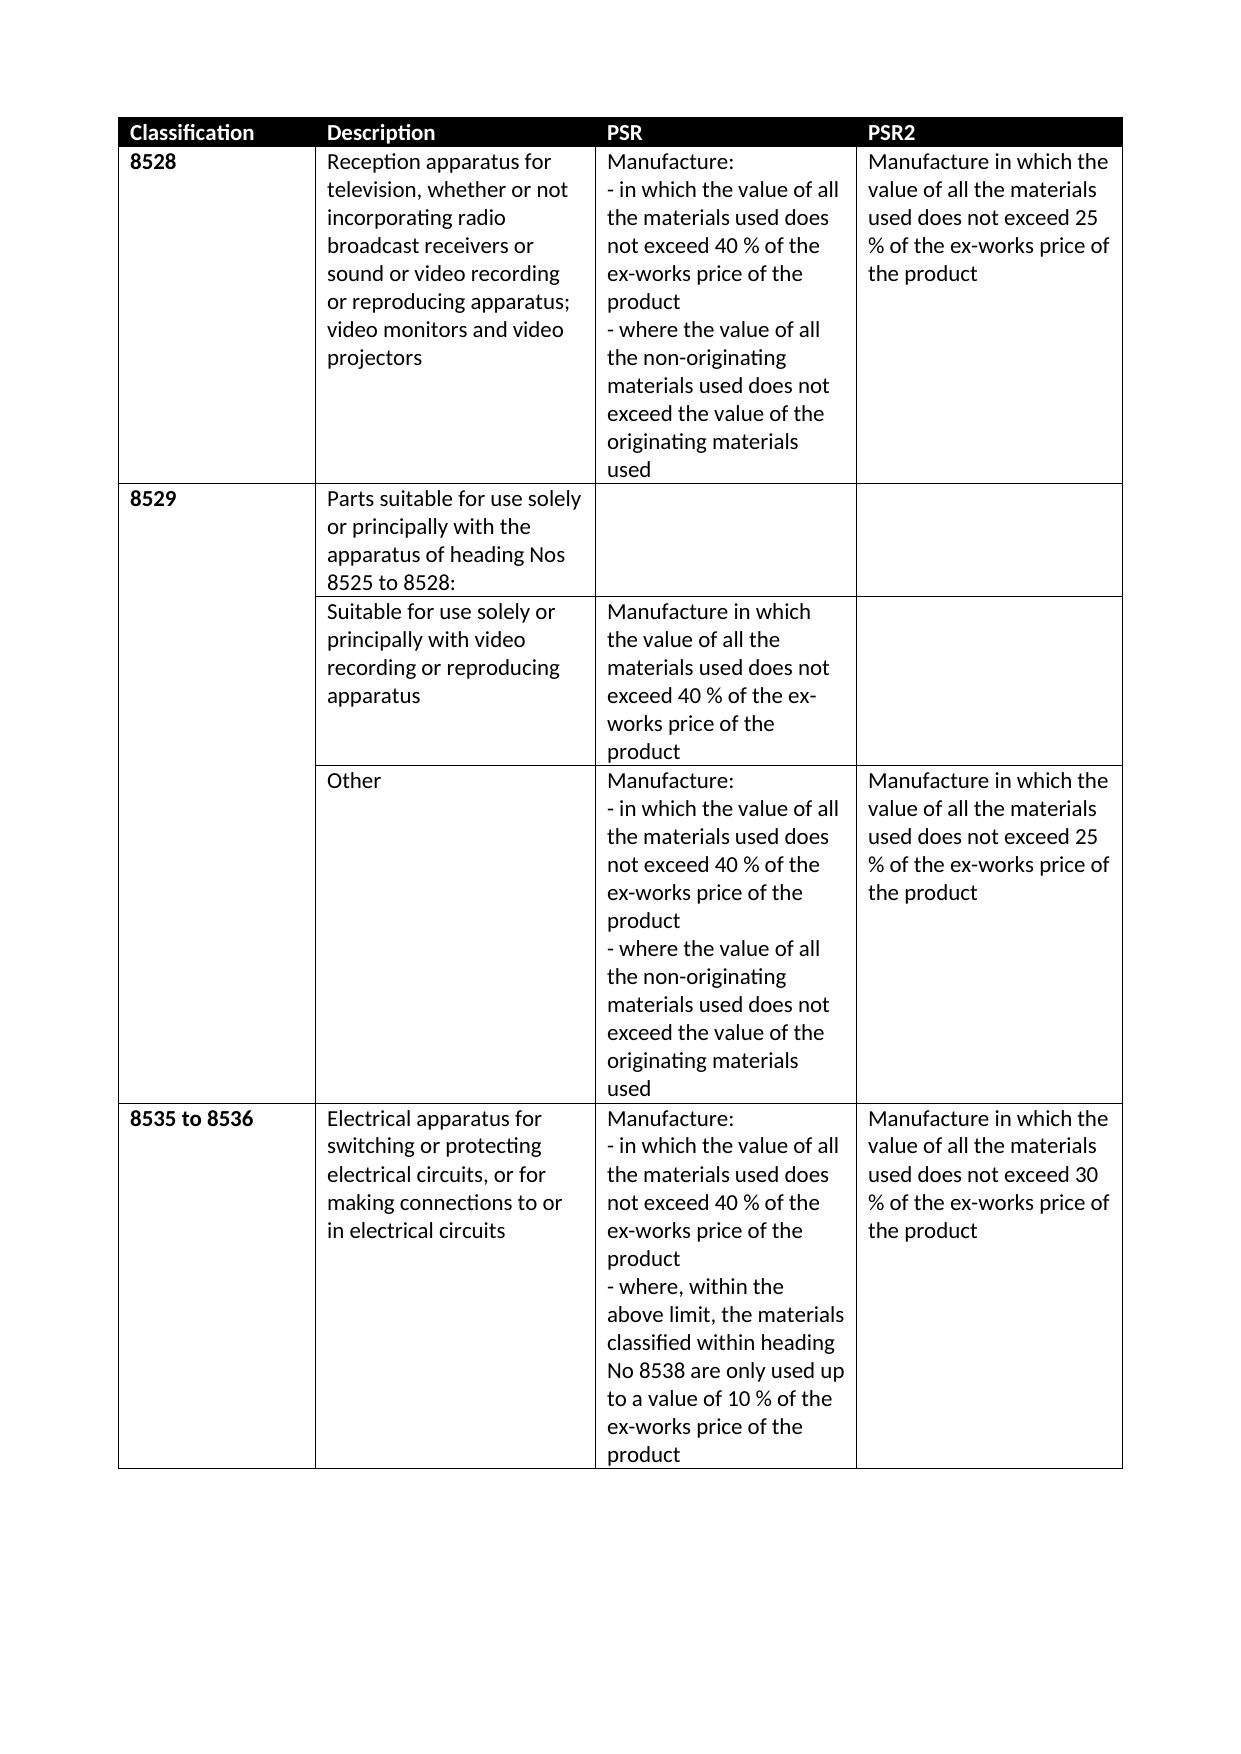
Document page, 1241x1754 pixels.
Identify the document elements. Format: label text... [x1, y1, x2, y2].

table_header PSR [596, 118, 856, 146]
table_header Description [316, 118, 595, 146]
table_cell Manufacture in which the value of all the materials used does not exceed 25 % of the ex-works price of the product [857, 766, 1122, 1103]
table_header Classification [119, 118, 315, 146]
table_cell Reception apparatus for television, whether or not incorporating radio broadcast receivers or sound or video recording or reproducing apparatus; video monitors and video projectors [316, 147, 595, 483]
table_header PSR2 [857, 118, 1122, 146]
table_cell Suitable for use solely or principally with video recording or reproducing apparatus [316, 597, 595, 765]
table_cell Manufacture in which the value of all the materials used does not exceed 30 % of the ex-works price of the product [857, 1104, 1122, 1468]
table_cell 8528 [119, 147, 315, 483]
table_cell Other [316, 766, 595, 1103]
table_cell 8529 [119, 484, 315, 1103]
table_cell [857, 484, 1122, 596]
table_cell Manufacture in which the value of all the materials used does not exceed 25 % of the ex-works price of the product [857, 147, 1122, 483]
table_cell Electrical apparatus for switching or protecting electrical circuits, or for making connections to or in electrical circuits [316, 1104, 595, 1468]
table_cell [596, 484, 856, 596]
table_cell Parts suitable for use solely or principally with the apparatus of heading Nos 8525 to 8528: [316, 484, 595, 596]
table_cell 8535 to 8536 [119, 1104, 315, 1468]
table_cell Manufacture in which the value of all the materials used does not exceed 40 % of the ex-works price of the product [596, 597, 856, 765]
table_cell [857, 597, 1122, 765]
